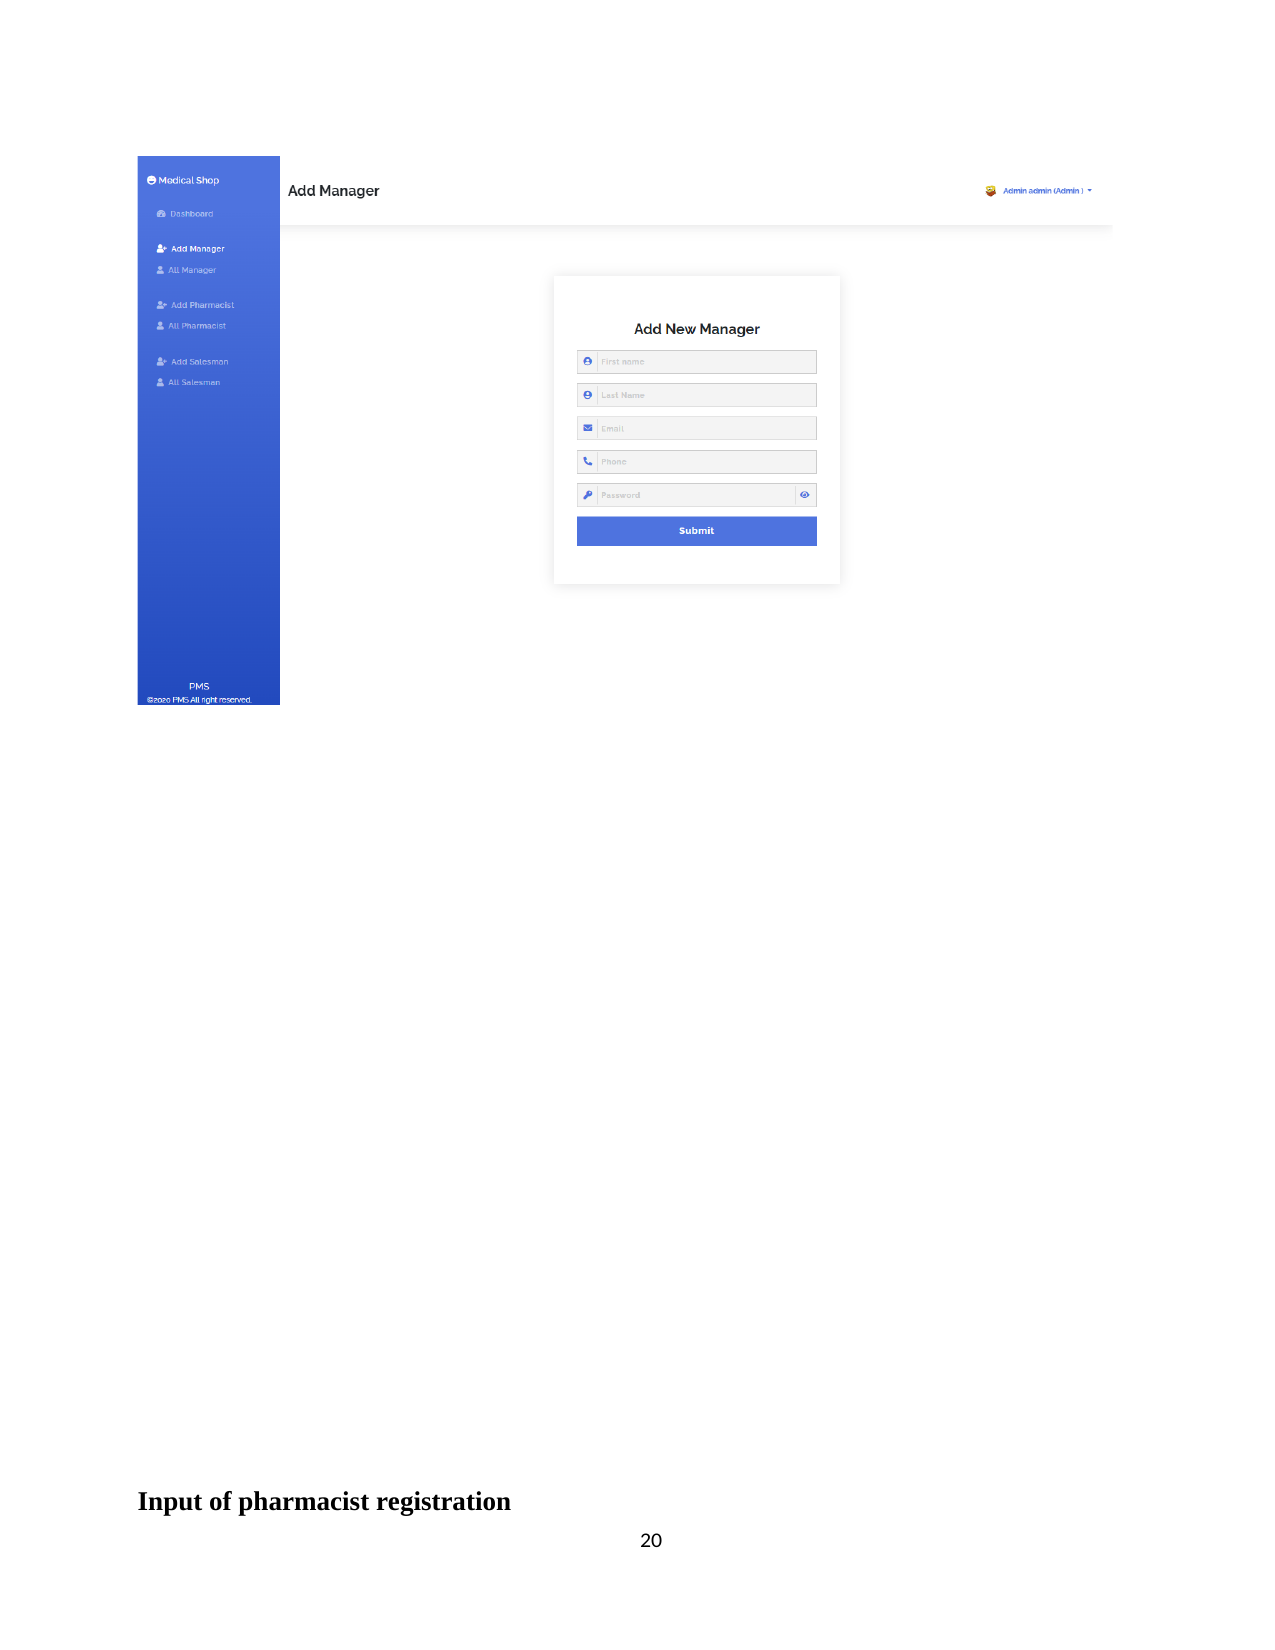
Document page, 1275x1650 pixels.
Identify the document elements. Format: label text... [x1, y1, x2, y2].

picture [137, 156, 1113, 705]
subtitle Input of pharmacist registration [137, 1485, 1179, 1516]
